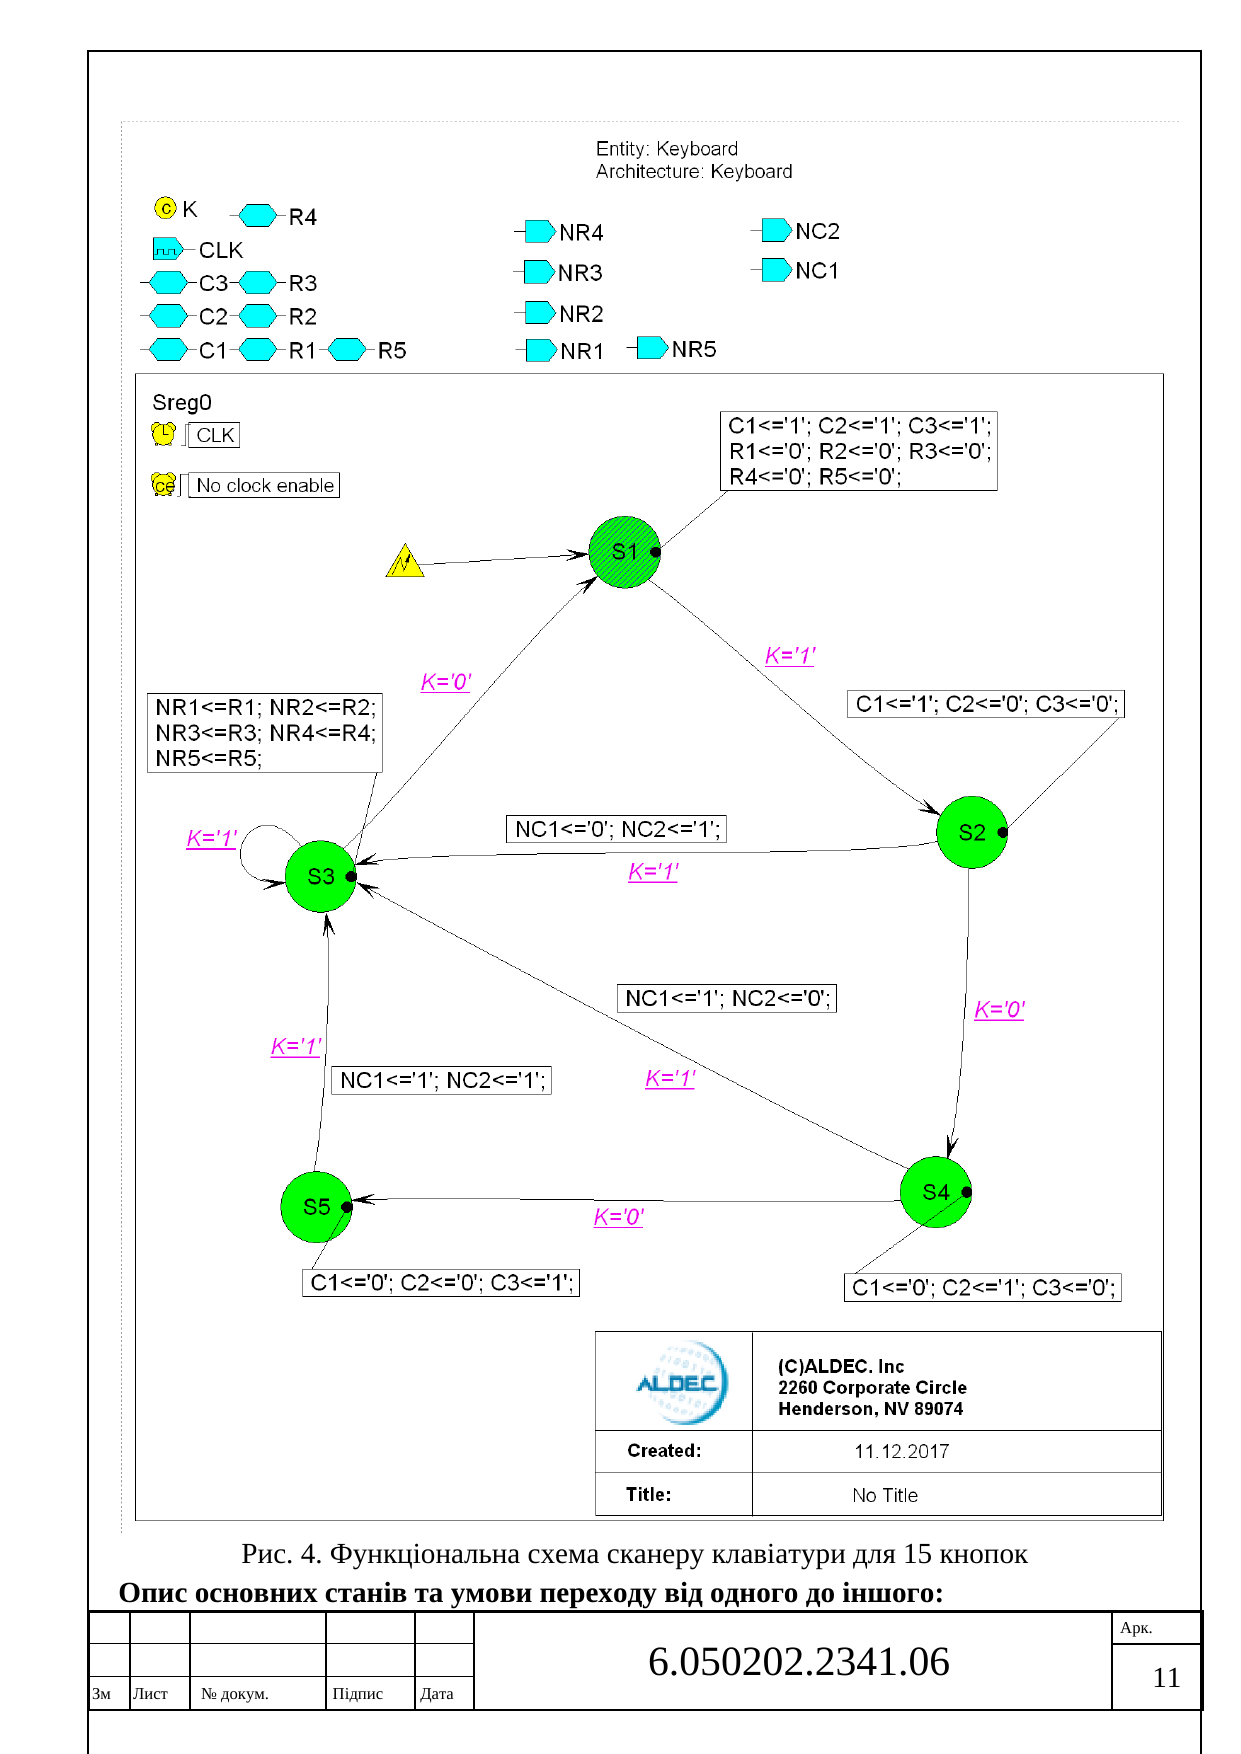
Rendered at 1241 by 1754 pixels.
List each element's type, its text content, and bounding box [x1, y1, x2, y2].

text Рис. 4. Функціональна схема сканеру клавіатури для 15 кнопок [118, 1537, 1152, 1570]
text Опис основних станів та умови переходу від одного до іншого: [118, 1575, 1181, 1609]
